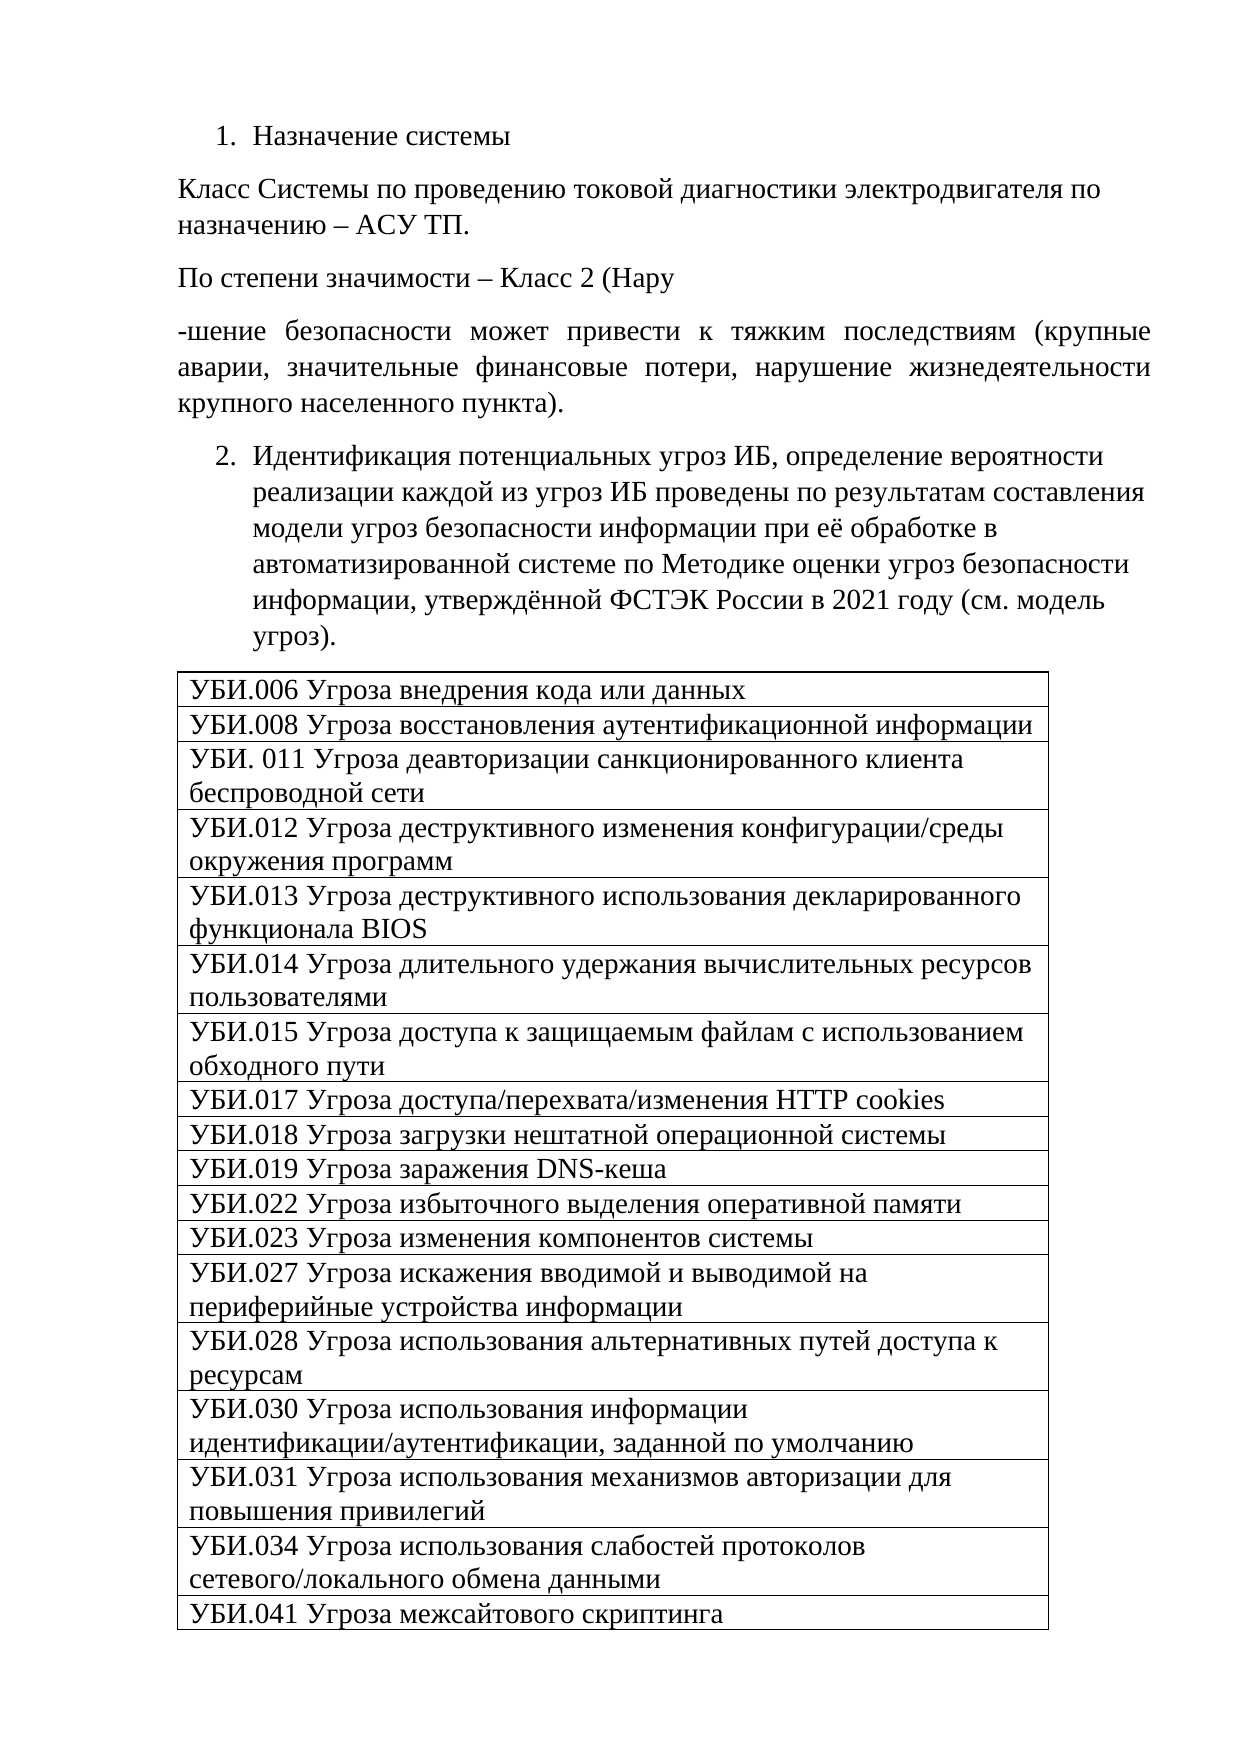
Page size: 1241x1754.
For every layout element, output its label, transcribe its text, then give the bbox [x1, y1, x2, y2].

table_cell УБИ.028 Угроза использования альтернативных путей доступа к ресурсам [178, 1323, 1048, 1390]
table_cell УБИ.019 Угроза заражения DNS-кеша [178, 1151, 1048, 1185]
table_cell УБИ.018 Угроза загрузки нештатной операционной системы [178, 1117, 1048, 1150]
table_cell УБИ.023 Угроза изменения компонентов системы [178, 1221, 1048, 1254]
text -шение безопасности может привести к тяжким последствиям (крупные аварии, значительные финансовые потери, нарушение жизнедеятельности крупного населенного пункта). [177, 313, 1152, 418]
table_cell УБИ.027 Угроза искажения вводимой и выводимой на периферийные устройства информации [178, 1255, 1048, 1322]
table_cell УБИ.014 Угроза длительного удержания вычислительных ресурсов пользователями [178, 946, 1048, 1013]
list Идентификация потенциальных угроз ИБ, определение вероятности реализации каждой из угроз ИБ проведены по результатам составления модели угроз безопасности информации при её обработке в автоматизированной системе по Методике оценки угроз безопасности информации, утверждённой ФСТЭК России в 2021 году (см. модель угроз). [215, 438, 1152, 652]
table_cell УБИ.041 Угроза межсайтового скриптинга [178, 1596, 1048, 1629]
table_cell УБИ.034 Угроза использования слабостей протоколов сетевого/локального обмена данными [178, 1528, 1048, 1595]
table_cell УБИ.015 Угроза доступа к защищаемым файлам с использованием обходного пути [178, 1014, 1048, 1081]
table_cell УБИ.008 Угроза восстановления аутентификационной информации [178, 707, 1048, 741]
table_cell УБИ.031 Угроза использования механизмов авторизации для повышения привилегий [178, 1460, 1048, 1527]
table_cell УБИ.013 Угроза деструктивного использования декларированного функционала BIOS [178, 878, 1048, 945]
text По степени значимости – Класс 2 (Нару [177, 260, 1152, 293]
list Назначение системы [215, 118, 1152, 152]
table_cell УБИ.030 Угроза использования информации идентификации/аутентификации, заданной по умолчанию [178, 1391, 1048, 1458]
table_header УБИ.006 Угроза внедрения кода или данных [178, 673, 1048, 706]
table_cell УБИ.017 Угроза доступа/перехвата/изменения HTTP cookies [178, 1082, 1048, 1116]
text Класс Системы по проведению токовой диагностики электродвигателя по назначению – АСУ ТП. [177, 171, 1152, 241]
table_cell УБИ.022 Угроза избыточного выделения оперативной памяти [178, 1186, 1048, 1219]
table_cell УБИ.012 Угроза деструктивного изменения конфигурации/среды окружения программ [178, 810, 1048, 877]
table_cell УБИ. 011 Угроза деавторизации санкционированного клиента беспроводной сети [178, 742, 1048, 809]
